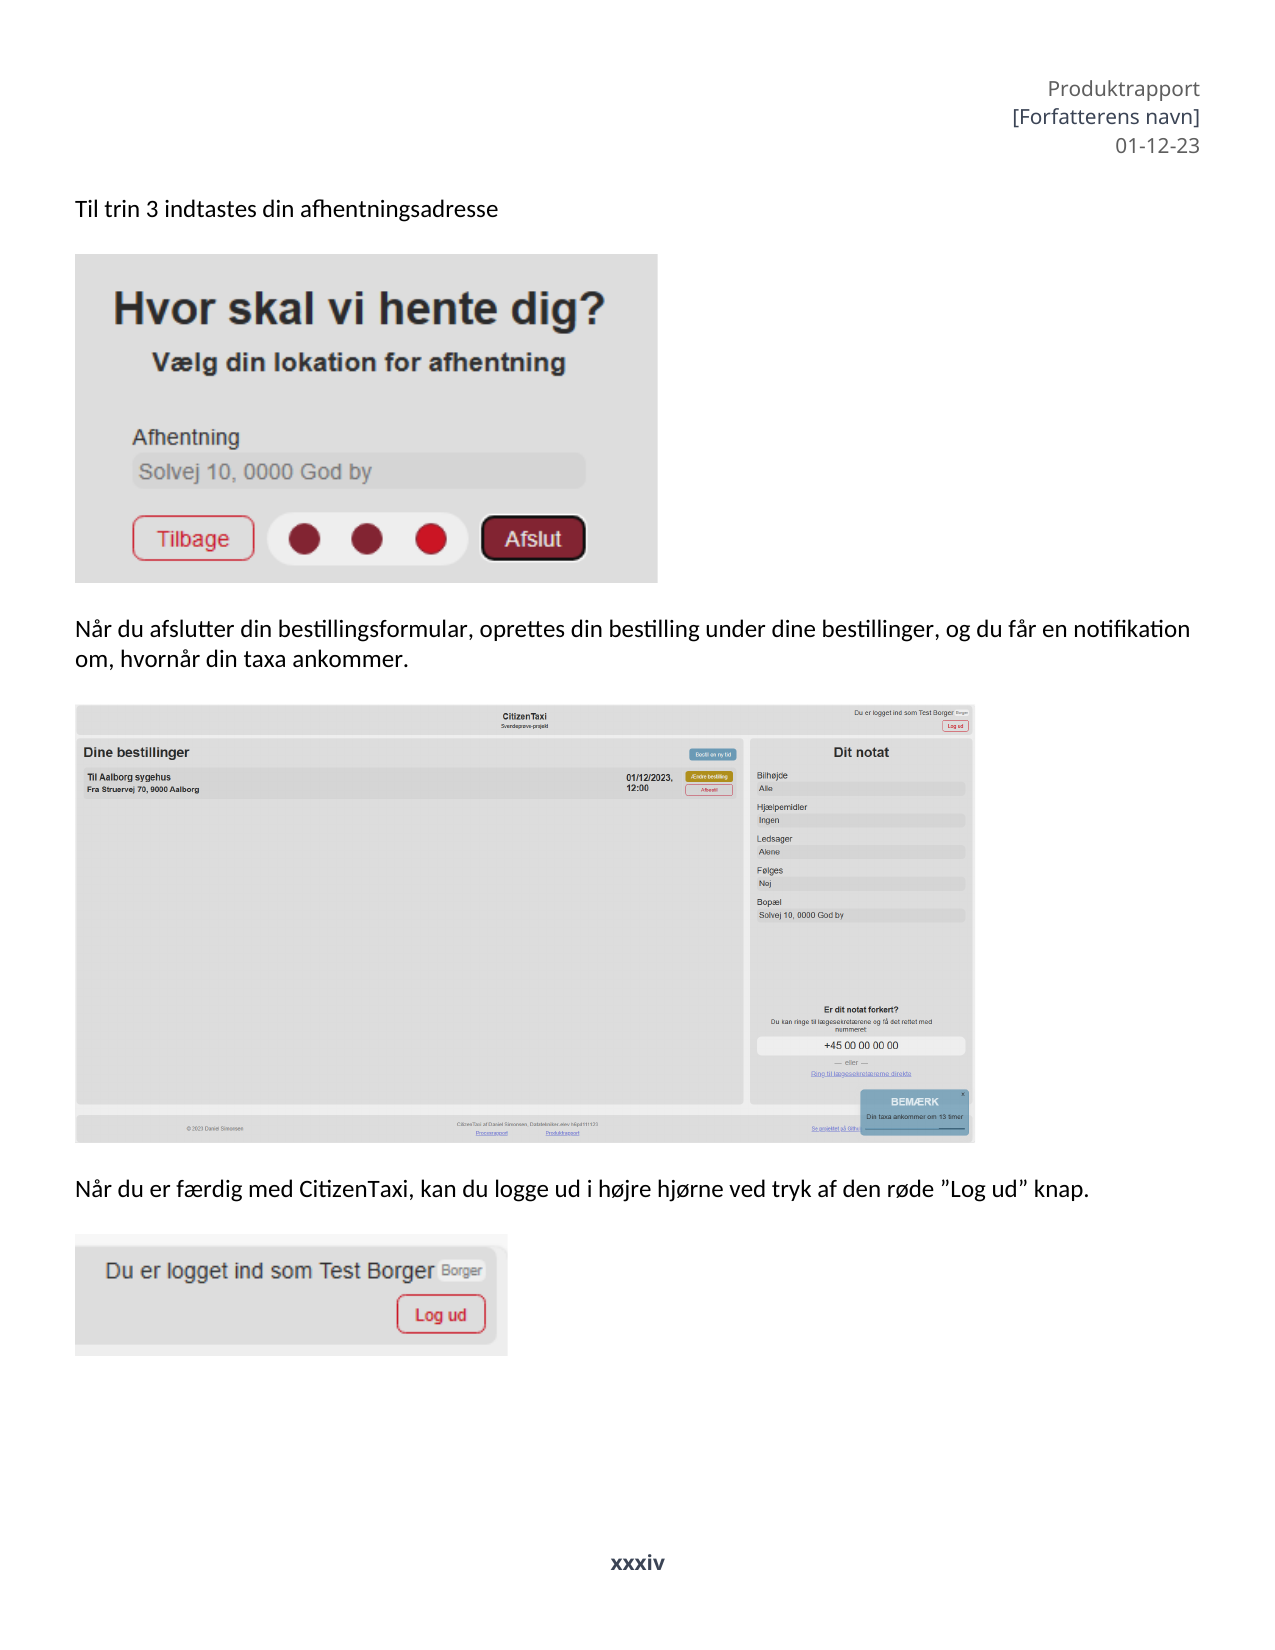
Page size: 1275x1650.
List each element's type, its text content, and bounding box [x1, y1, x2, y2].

text Til trin 3 indtastes din afhentningsadresse [75, 193, 1200, 224]
picture [75, 704, 976, 1143]
text Når du afslutter din bestillingsformular, oprettes din bestilling under dine bestillinger, og du får en notifikation om, hvornår din taxa ankommer. [75, 613, 1200, 674]
text Når du er færdig med CitizenTaxi, kan du logge ud i højre hjørne ved tryk af den røde ”Log ud” knap. [75, 1173, 1200, 1203]
picture [75, 254, 658, 583]
picture [75, 1234, 508, 1356]
